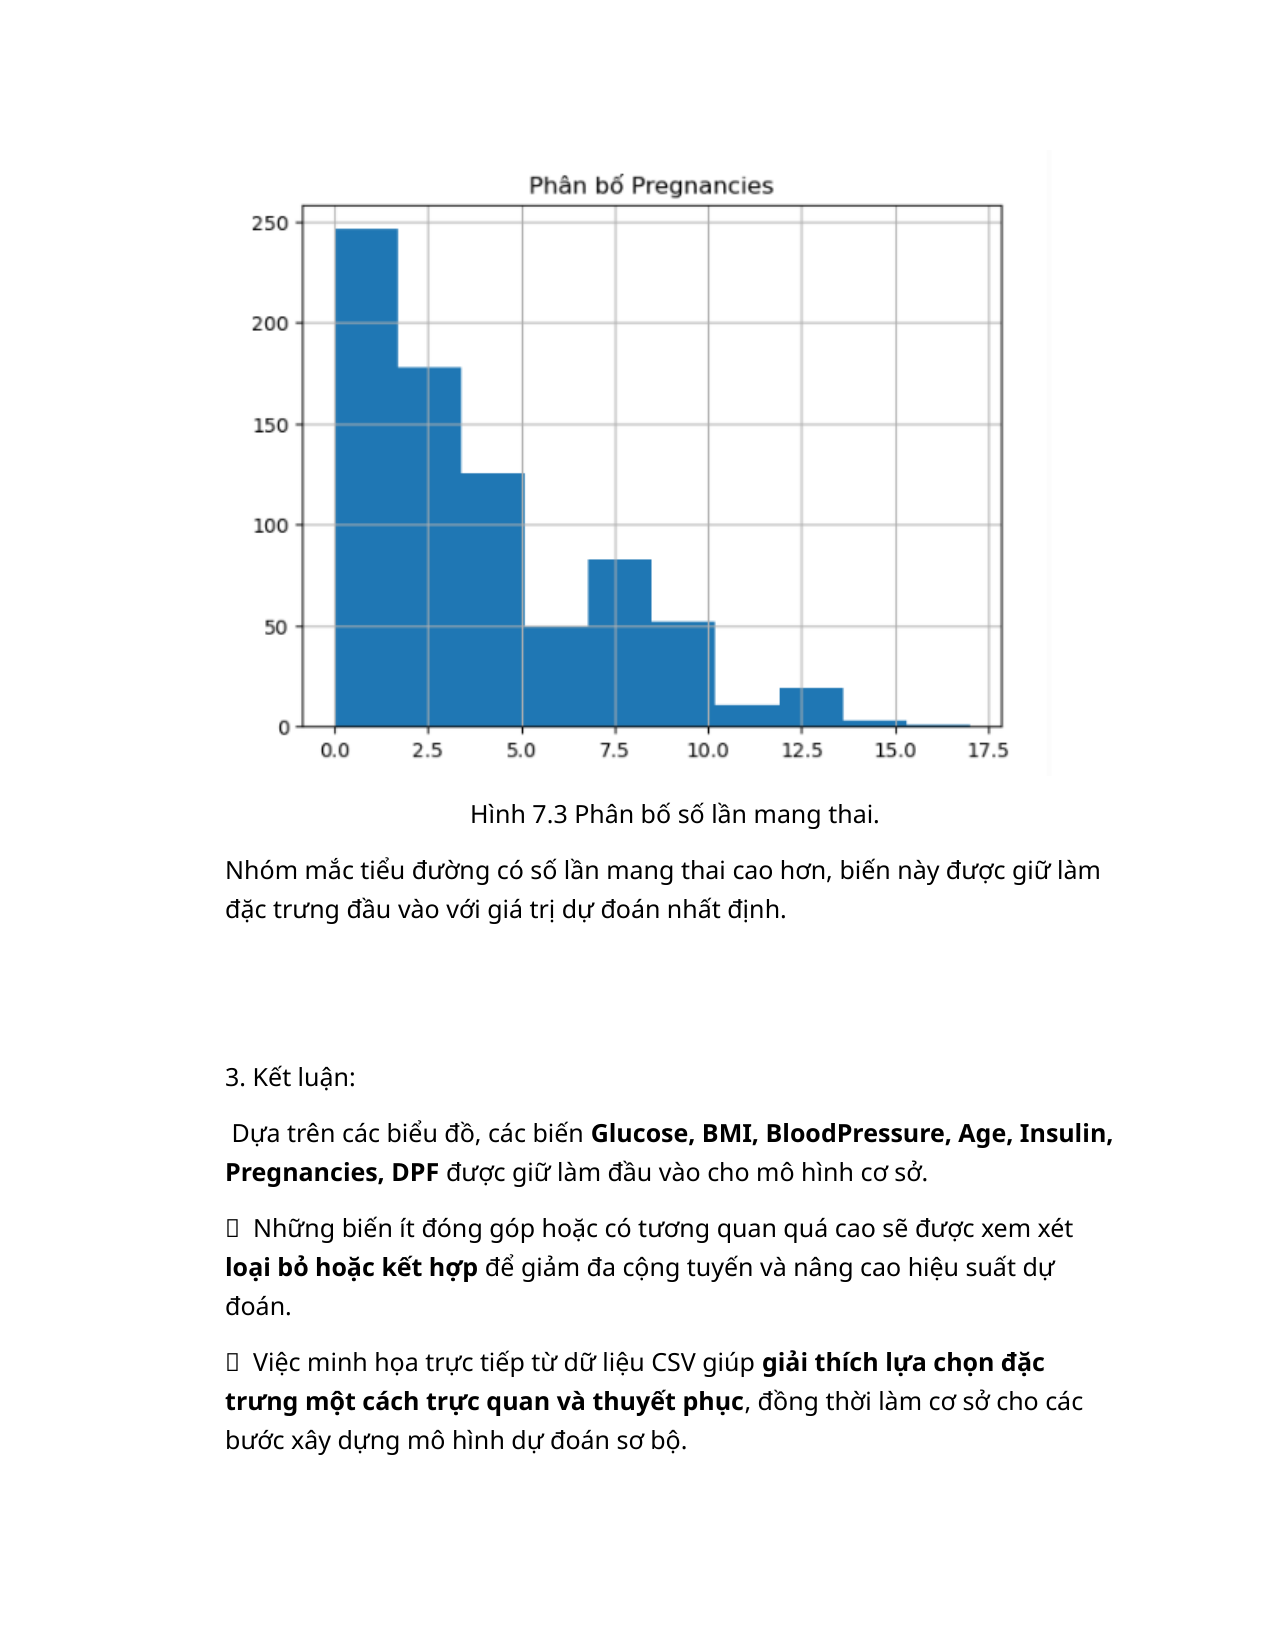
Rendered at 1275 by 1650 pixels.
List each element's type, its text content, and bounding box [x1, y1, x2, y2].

text  Những biến ít đóng góp hoặc có tương quan quá cao sẽ được xem xét loại bỏ hoặc kết hợp để giảm đa cộng tuyến và nâng cao hiệu suất dự đoán. [225, 1210, 1125, 1323]
text Nhóm mắc tiểu đường có số lần mang thai cao hơn, biến này được giữ làm đặc trưng đầu vào với giá trị dự đoán nhất định. [225, 853, 1125, 926]
text Hình 7.3 Phân bố số lần mang thai. [225, 797, 1125, 831]
text 3. Kết luận: [150, 1059, 1125, 1093]
text  Việc minh họa trực tiếp từ dữ liệu CSV giúp giải thích lựa chọn đặc trưng một cách trực quan và thuyết phục, đồng thời làm cơ sở cho các bước xây dựng mô hình dự đoán sơ bộ. [225, 1344, 1125, 1457]
text Dựa trên các biểu đồ, các biến Glucose, BMI, BloodPressure, Age, Insulin, Pregnancies, DPF được giữ làm đầu vào cho mô hình cơ sở. [225, 1115, 1125, 1188]
picture [225, 150, 1052, 776]
